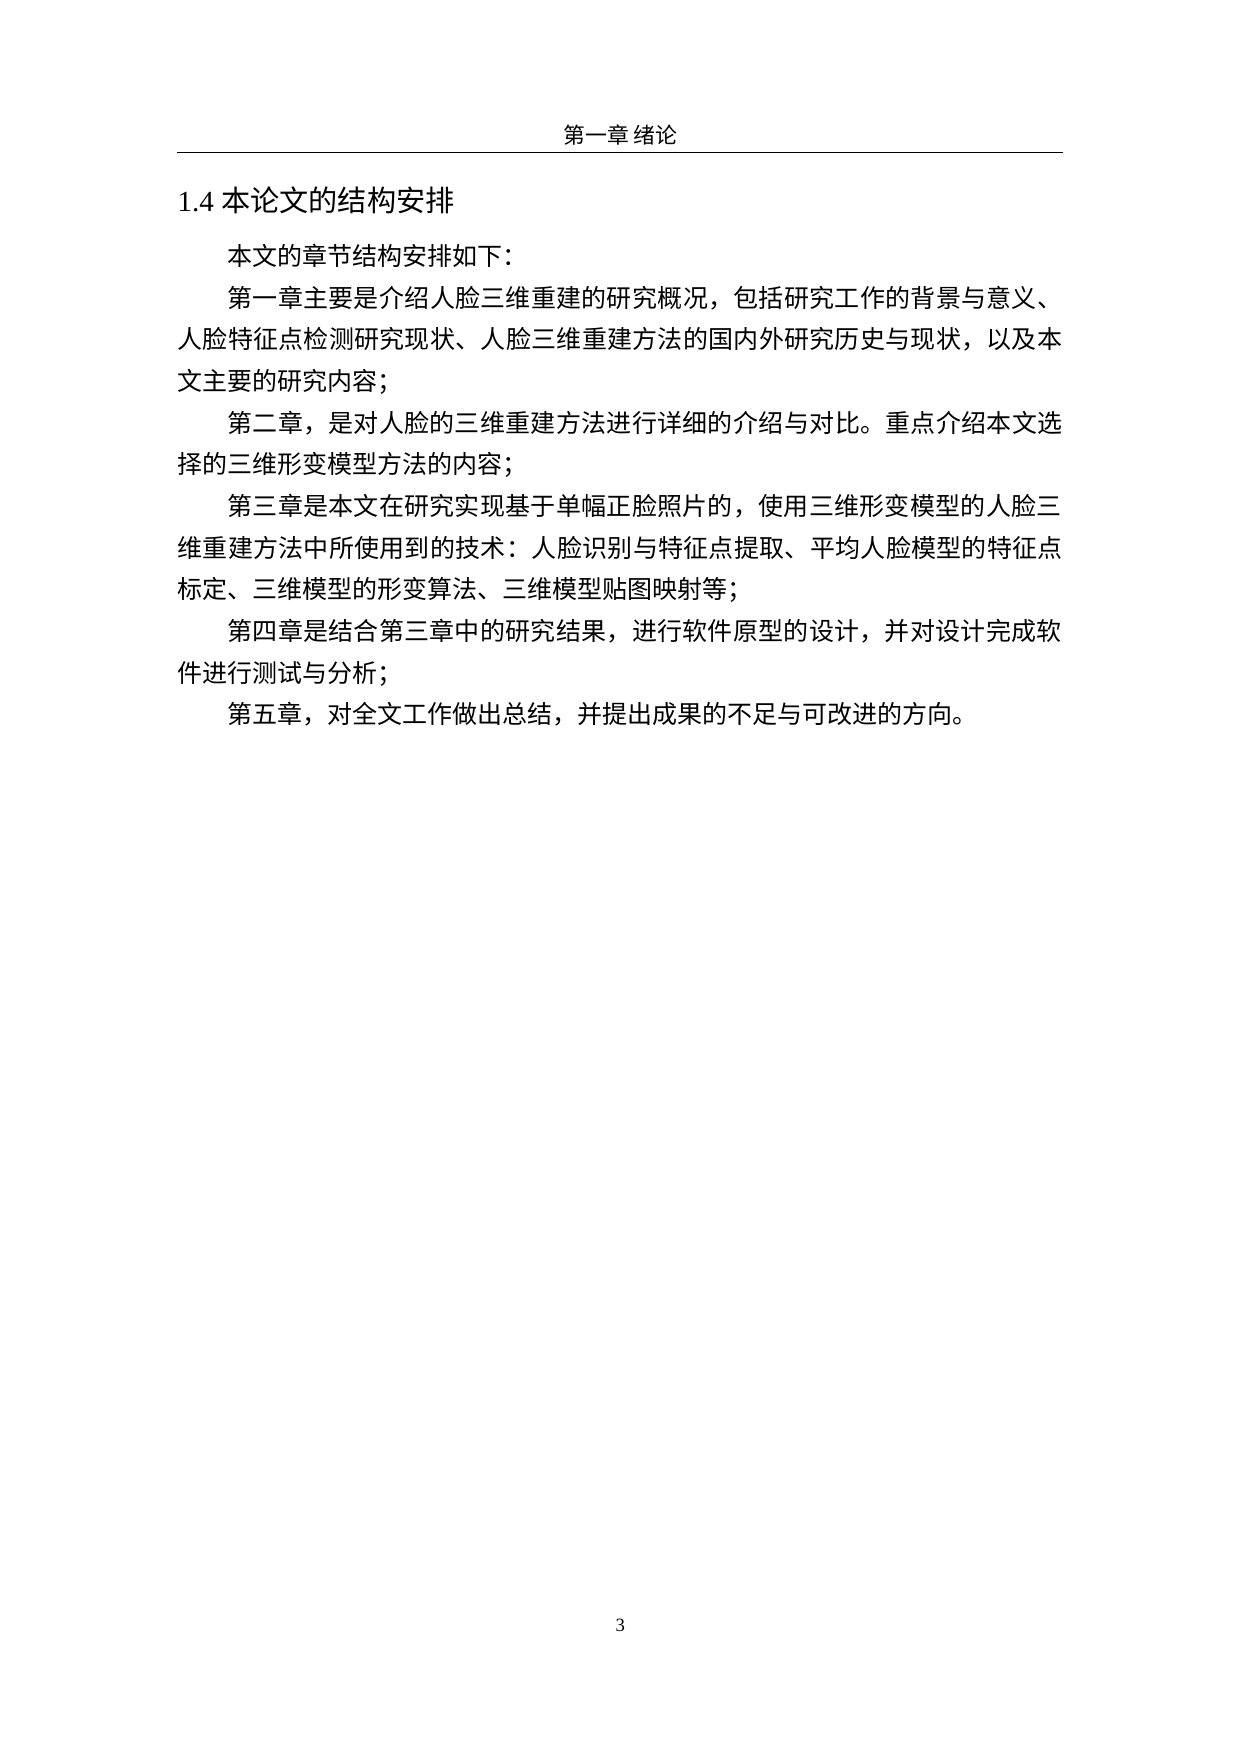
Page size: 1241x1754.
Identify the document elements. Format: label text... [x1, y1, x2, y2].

text 第二章，是对人脸的三维重建方法进行详细的介绍与对比。重点介绍本文选择的三维形变模型方法的内容； [177, 399, 1063, 482]
text 第一章主要是介绍人脸三维重建的研究概况，包括研究工作的背景与意义、人脸特征点检测研究现状、人脸三维重建方法的国内外研究历史与现状，以及本文主要的研究内容； [177, 274, 1063, 399]
text 第三章是本文在研究实现基于单幅正脸照片的，使用三维形变模型的人脸三维重建方法中所使用到的技术：人脸识别与特征点提取、平均人脸模型的特征点标定、三维模型的形变算法、三维模型贴图映射等； [177, 482, 1063, 607]
text 本文的章节结构安排如下： [177, 232, 1063, 274]
text 第四章是结合第三章中的研究结果，进行软件原型的设计，并对设计完成软件进行测试与分析； [177, 607, 1063, 690]
text 1.4 本论文的结构安排 [177, 177, 1063, 219]
text 第五章，对全文工作做出总结，并提出成果的不足与可改进的方向。 [177, 690, 1063, 732]
